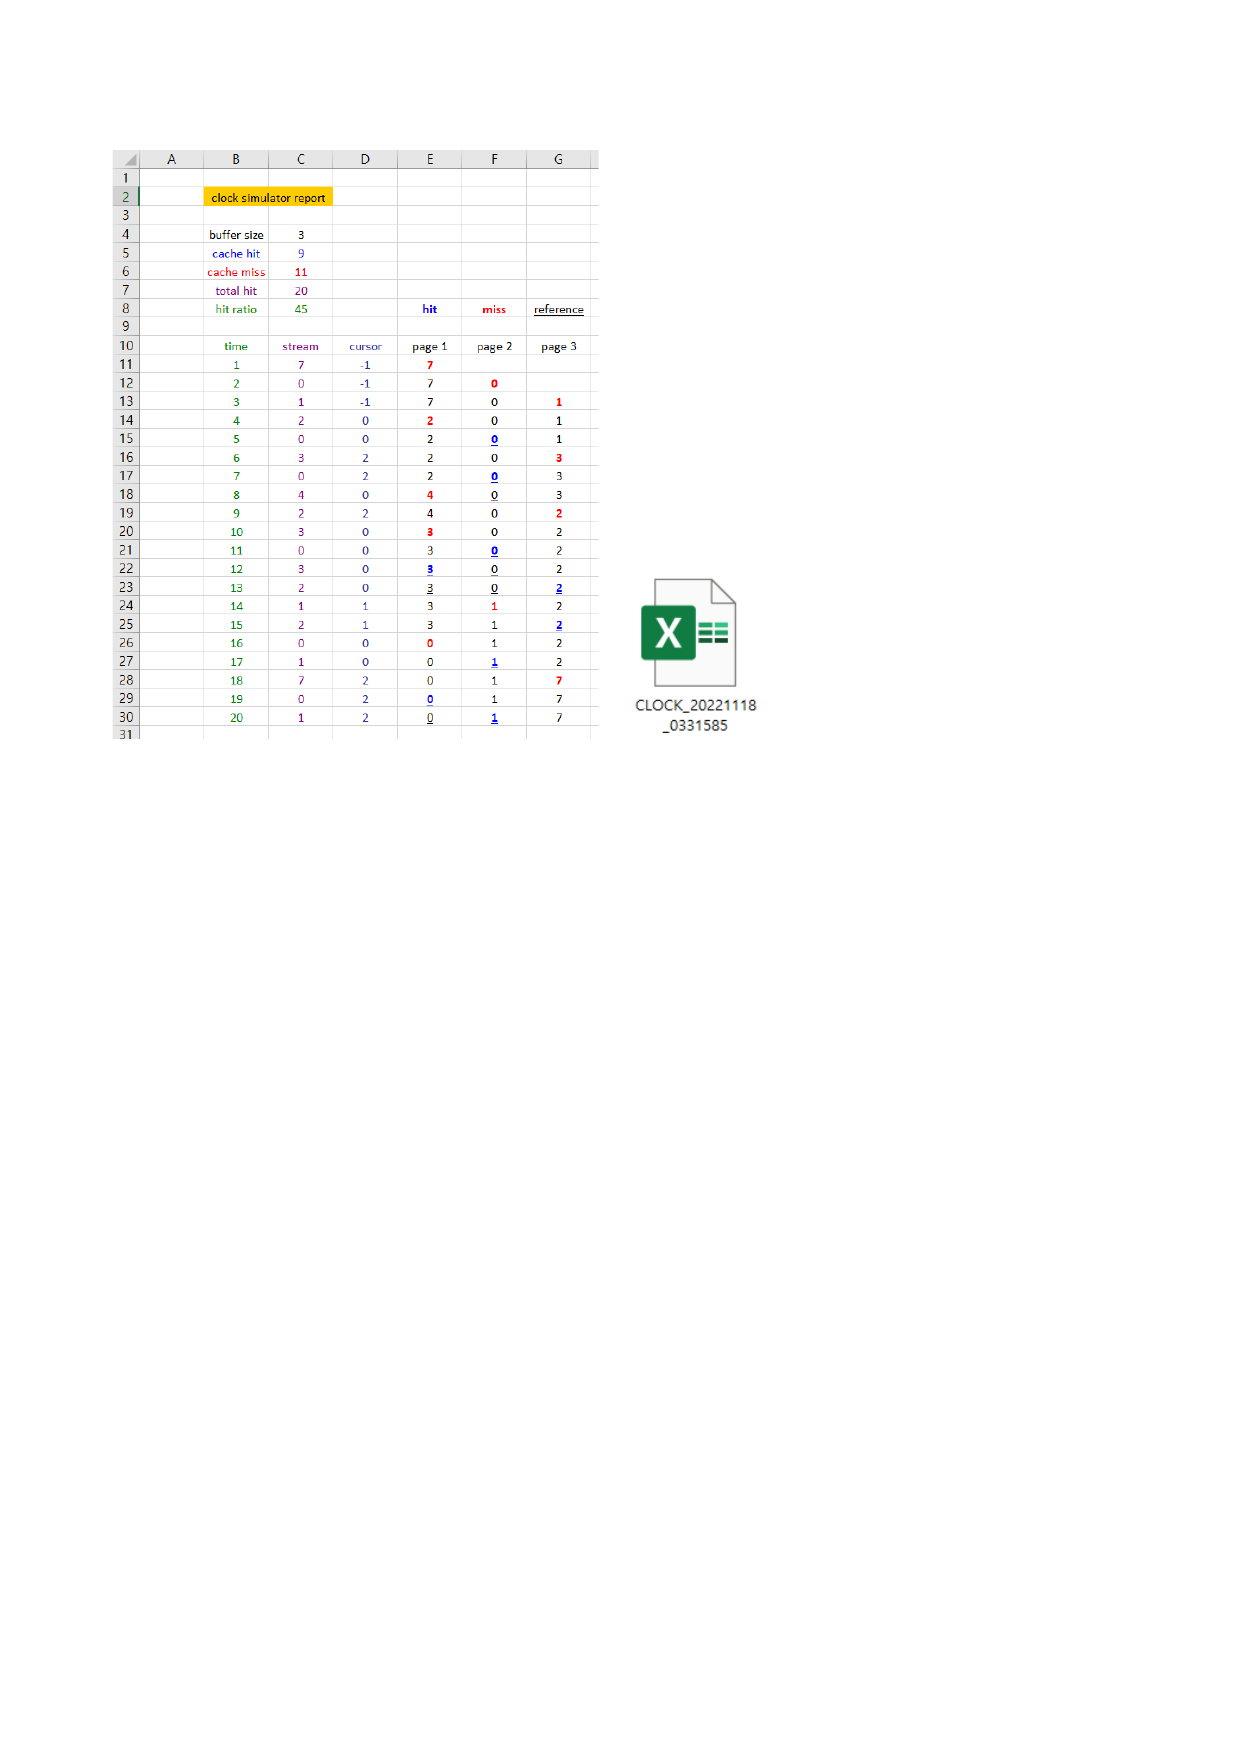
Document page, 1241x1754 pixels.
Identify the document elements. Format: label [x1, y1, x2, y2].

picture [112, 150, 599, 739]
picture [620, 567, 766, 739]
